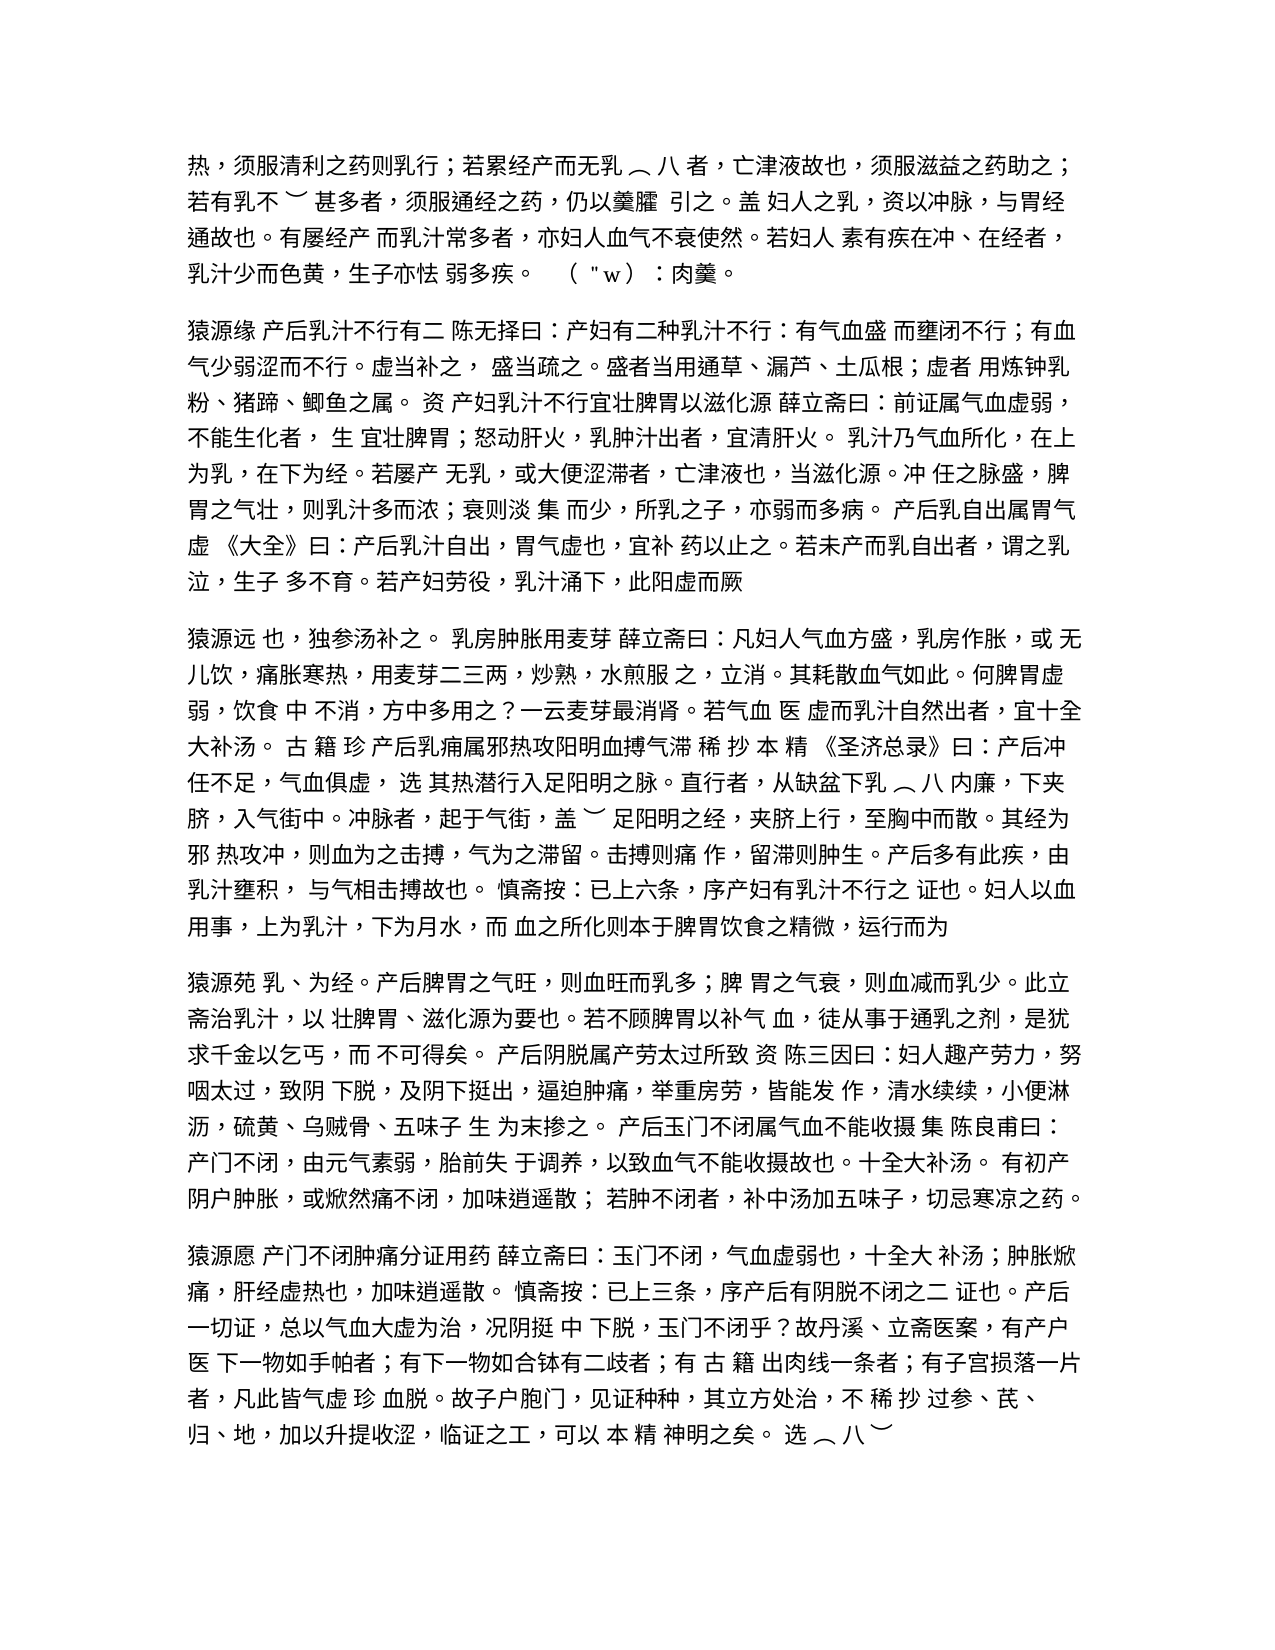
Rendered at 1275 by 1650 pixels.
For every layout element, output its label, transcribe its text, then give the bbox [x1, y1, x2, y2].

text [187, 150, 1087, 289]
text 猿源苑 乳、为经。产后脾胃之气旺，则血旺而乳多；脾 胃之气衰，则血减而乳少。此立斋治乳汁，以 壮脾胃、滋化源为要也。若不顾脾胃以补气 血，徒从事于通乳之剂，是犹求千金以乞丐，而 不可得矣。 产后阴脱属产劳太过所致 资 陈三因曰：妇人趣产劳力，努咽太过，致阴 下脱，及阴下挺出，逼迫肿痛，举重房劳，皆能发 作，清水续续，小便淋沥，硫黄、乌贼骨、五味子 生 为末掺之。 产后玉门不闭属气血不能收摄 集 陈良甫曰：产门不闭，由元气素弱，胎前失 于调养，以致血气不能收摄故也。十全大补汤。 有初产阴户肿胀，或焮然痛不闭，加味逍遥散； 若肿不闭者，补中汤加五味子，切忌寒凉之药。 [187, 967, 1087, 1214]
text 猿源愿 产门不闭肿痛分证用药 薛立斋曰：玉门不闭，气血虚弱也，十全大 补汤；肿胀焮痛，肝经虚热也，加味逍遥散。 慎斋按：已上三条，序产后有阴脱不闭之二 证也。产后一切证，总以气血大虚为治，况阴挺 中 下脱，玉门不闭乎？故丹溪、立斋医案，有产户 医 下一物如手帕者；有下一物如合钵有二歧者；有 古 籍 出肉线一条者；有子宫损落一片者，凡此皆气虚 珍 血脱。故子户胞门，见证种种，其立方处治，不 稀 抄 过参、芪、归、地，加以升提收涩，临证之工，可以 本 精 神明之矣。 选 ︵ 八 ︶ [187, 1239, 1087, 1451]
text 猿源缘 产后乳汁不行有二 陈无择曰：产妇有二种乳汁不行：有气血盛 而壅闭不行；有血气少弱涩而不行。虚当补之， 盛当疏之。盛者当用通草、漏芦、土瓜根；虚者 用炼钟乳粉、猪蹄、鲫鱼之属。 资 产妇乳汁不行宜壮脾胃以滋化源 薛立斋曰：前证属气血虚弱，不能生化者， 生 宜壮脾胃；怒动肝火，乳肿汁出者，宜清肝火。 乳汁乃气血所化，在上为乳，在下为经。若屡产 无乳，或大便涩滞者，亡津液也，当滋化源。冲 任之脉盛，脾胃之气壮，则乳汁多而浓；衰则淡 集 而少，所乳之子，亦弱而多病。 产后乳自出属胃气虚 《大全》曰：产后乳汁自出，胃气虚也，宜补 药以止之。若未产而乳自出者，谓之乳泣，生子 多不育。若产妇劳役，乳汁涌下，此阳虚而厥 [187, 314, 1087, 597]
text 猿源远 也，独参汤补之。 乳房肿胀用麦芽 薛立斋曰：凡妇人气血方盛，乳房作胀，或 无儿饮，痛胀寒热，用麦芽二三两，炒熟，水煎服 之，立消。其耗散血气如此。何脾胃虚弱，饮食 中 不消，方中多用之？一云麦芽最消肾。若气血 医 虚而乳汁自然出者，宜十全大补汤。 古 籍 珍 产后乳痈属邪热攻阳明血搏气滞 稀 抄 本 精 《圣济总录》曰：产后冲任不足，气血俱虚， 选 其热潜行入足阳明之脉。直行者，从缺盆下乳 ︵ 八 内廉，下夹脐，入气街中。冲脉者，起于气街，盖 ︶ 足阳明之经，夹脐上行，至胸中而散。其经为邪 热攻冲，则血为之击搏，气为之滞留。击搏则痛 作，留滞则肿生。产后多有此疾，由乳汁壅积， 与气相击搏故也。 慎斋按：已上六条，序产妇有乳汁不行之 证也。妇人以血用事，上为乳汁，下为月水，而 血之所化则本于脾胃饮食之精微，运行而为 [187, 623, 1087, 942]
